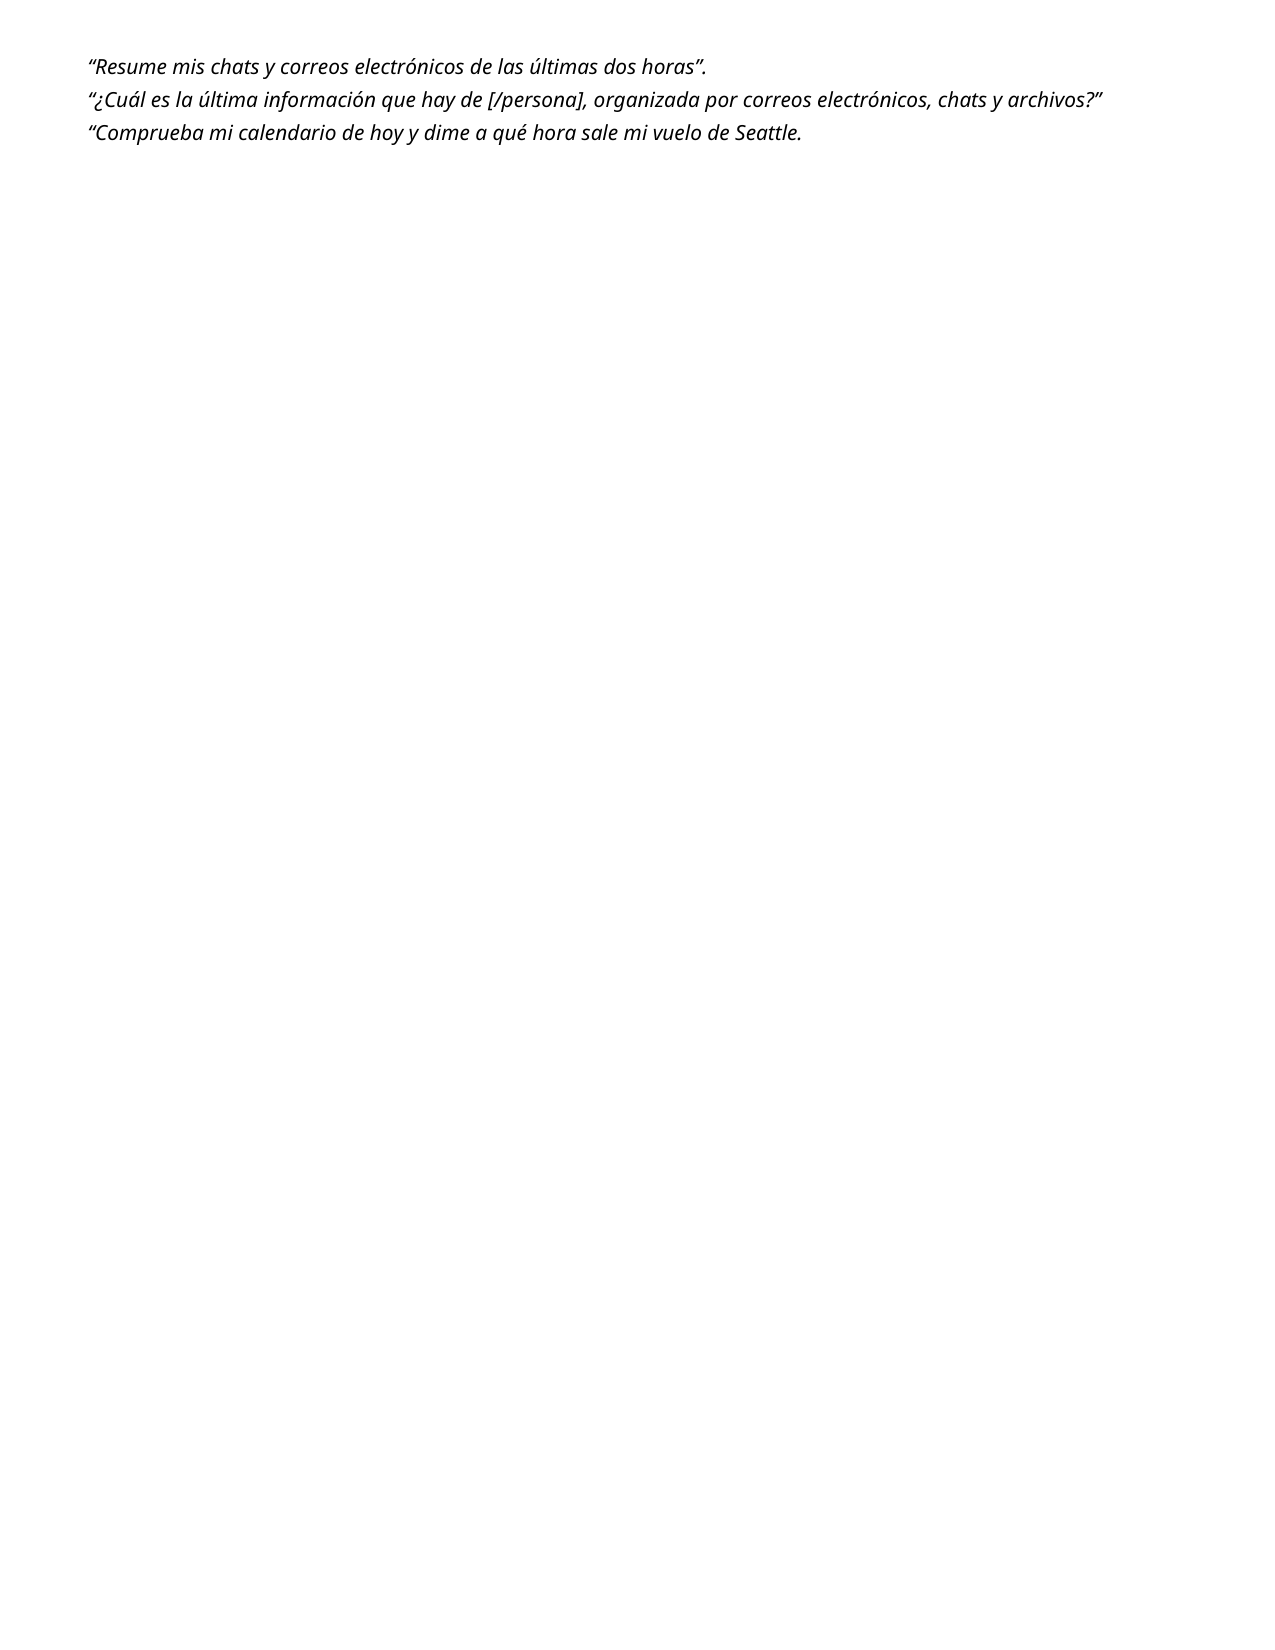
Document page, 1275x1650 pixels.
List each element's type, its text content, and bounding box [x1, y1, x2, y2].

text “Resume mis chats y correos electrónicos de las últimas dos horas”. [87, 52, 1200, 81]
text “¿Cuál es la última información que hay de [/persona], organizada por correos electrónicos, chats y archivos?” “Comprueba mi calendario de hoy y dime a qué hora sale mi vuelo de Seattle. [87, 85, 1200, 146]
